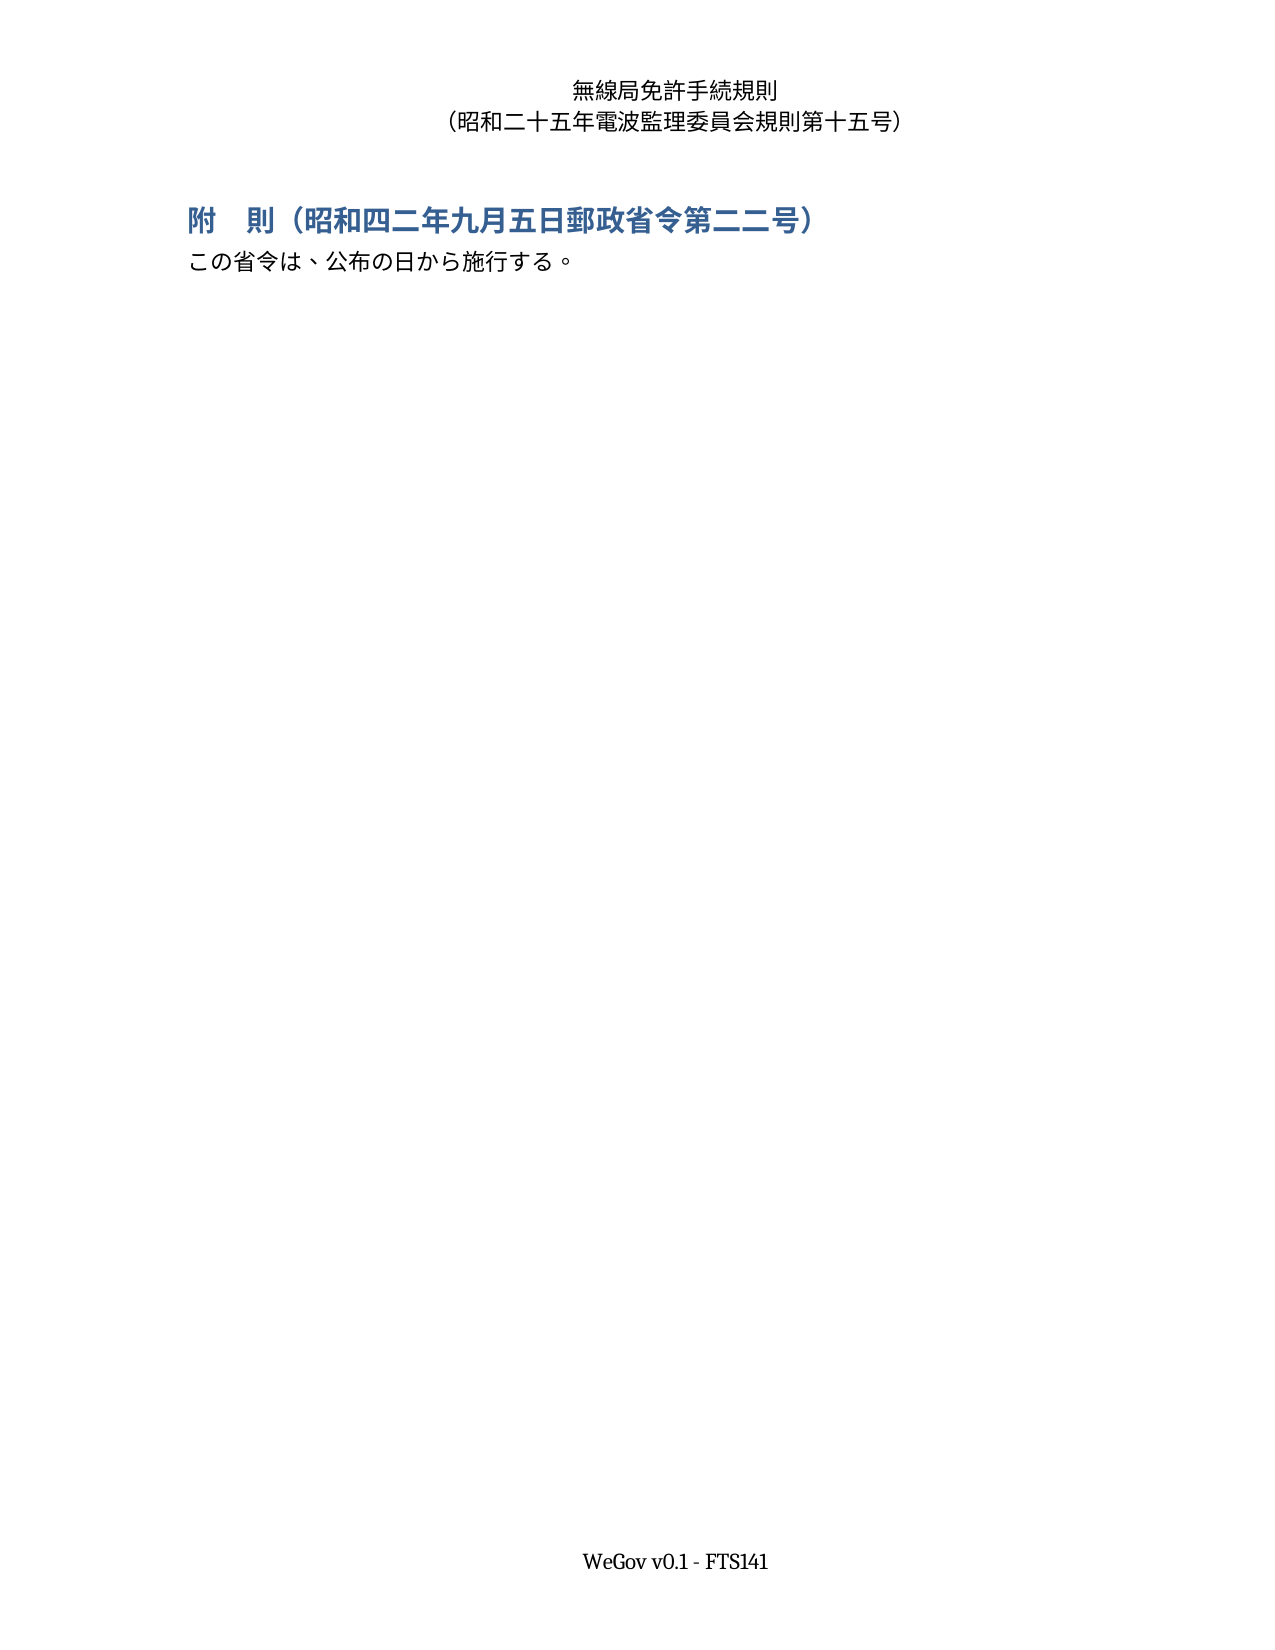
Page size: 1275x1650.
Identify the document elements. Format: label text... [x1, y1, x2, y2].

text この省令は、公布の日から施行する。 [187, 246, 1087, 277]
subtitle 附 則（昭和四二年九月五日郵政省令第二二号） [187, 200, 1087, 240]
